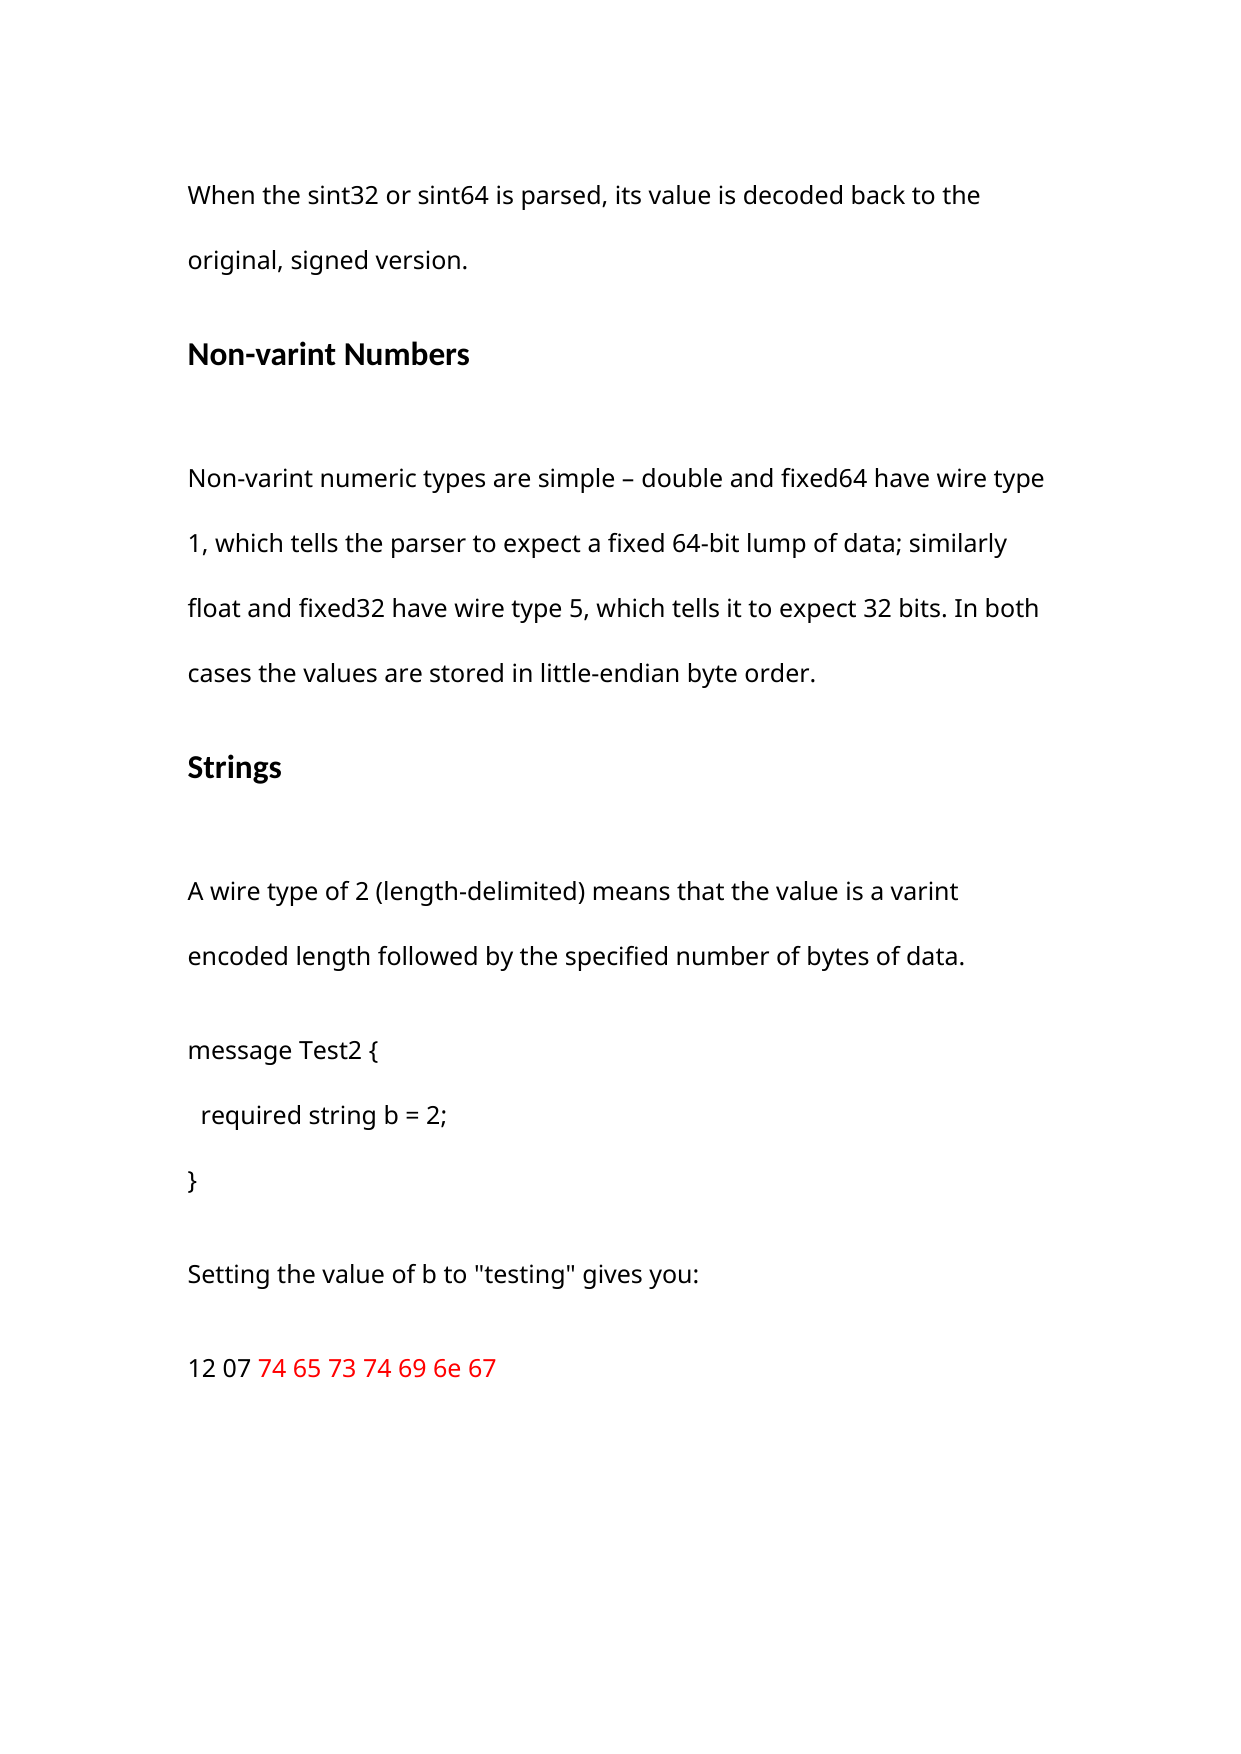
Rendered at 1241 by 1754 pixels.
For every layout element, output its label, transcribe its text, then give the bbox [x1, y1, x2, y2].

text A wire type of 2 (length-delimited) means that the value is a varint encoded length followed by the specified number of bytes of data. [187, 858, 1053, 988]
subtitle Strings [187, 734, 1053, 799]
subtitle Non-varint Numbers [187, 321, 1053, 386]
text required string b = 2; [187, 1082, 1053, 1147]
text message Test2 { [187, 1017, 1053, 1082]
text 12 07 74 65 73 74 69 6e 67 [187, 1336, 1053, 1401]
text Non-varint numeric types are simple – double and fixed64 have wire type 1, which tells the parser to expect a fixed 64-bit lump of data; similarly float and fixed32 have wire type 5, which tells it to expect 32 bits. In both cases the values are stored in little-endian byte order. [187, 445, 1053, 705]
text Setting the value of b to "testing" gives you: [187, 1241, 1053, 1306]
text } [187, 1147, 1053, 1212]
text When the sint32 or sint64 is parsed, its value is decoded back to the original, signed version. [187, 162, 1053, 292]
